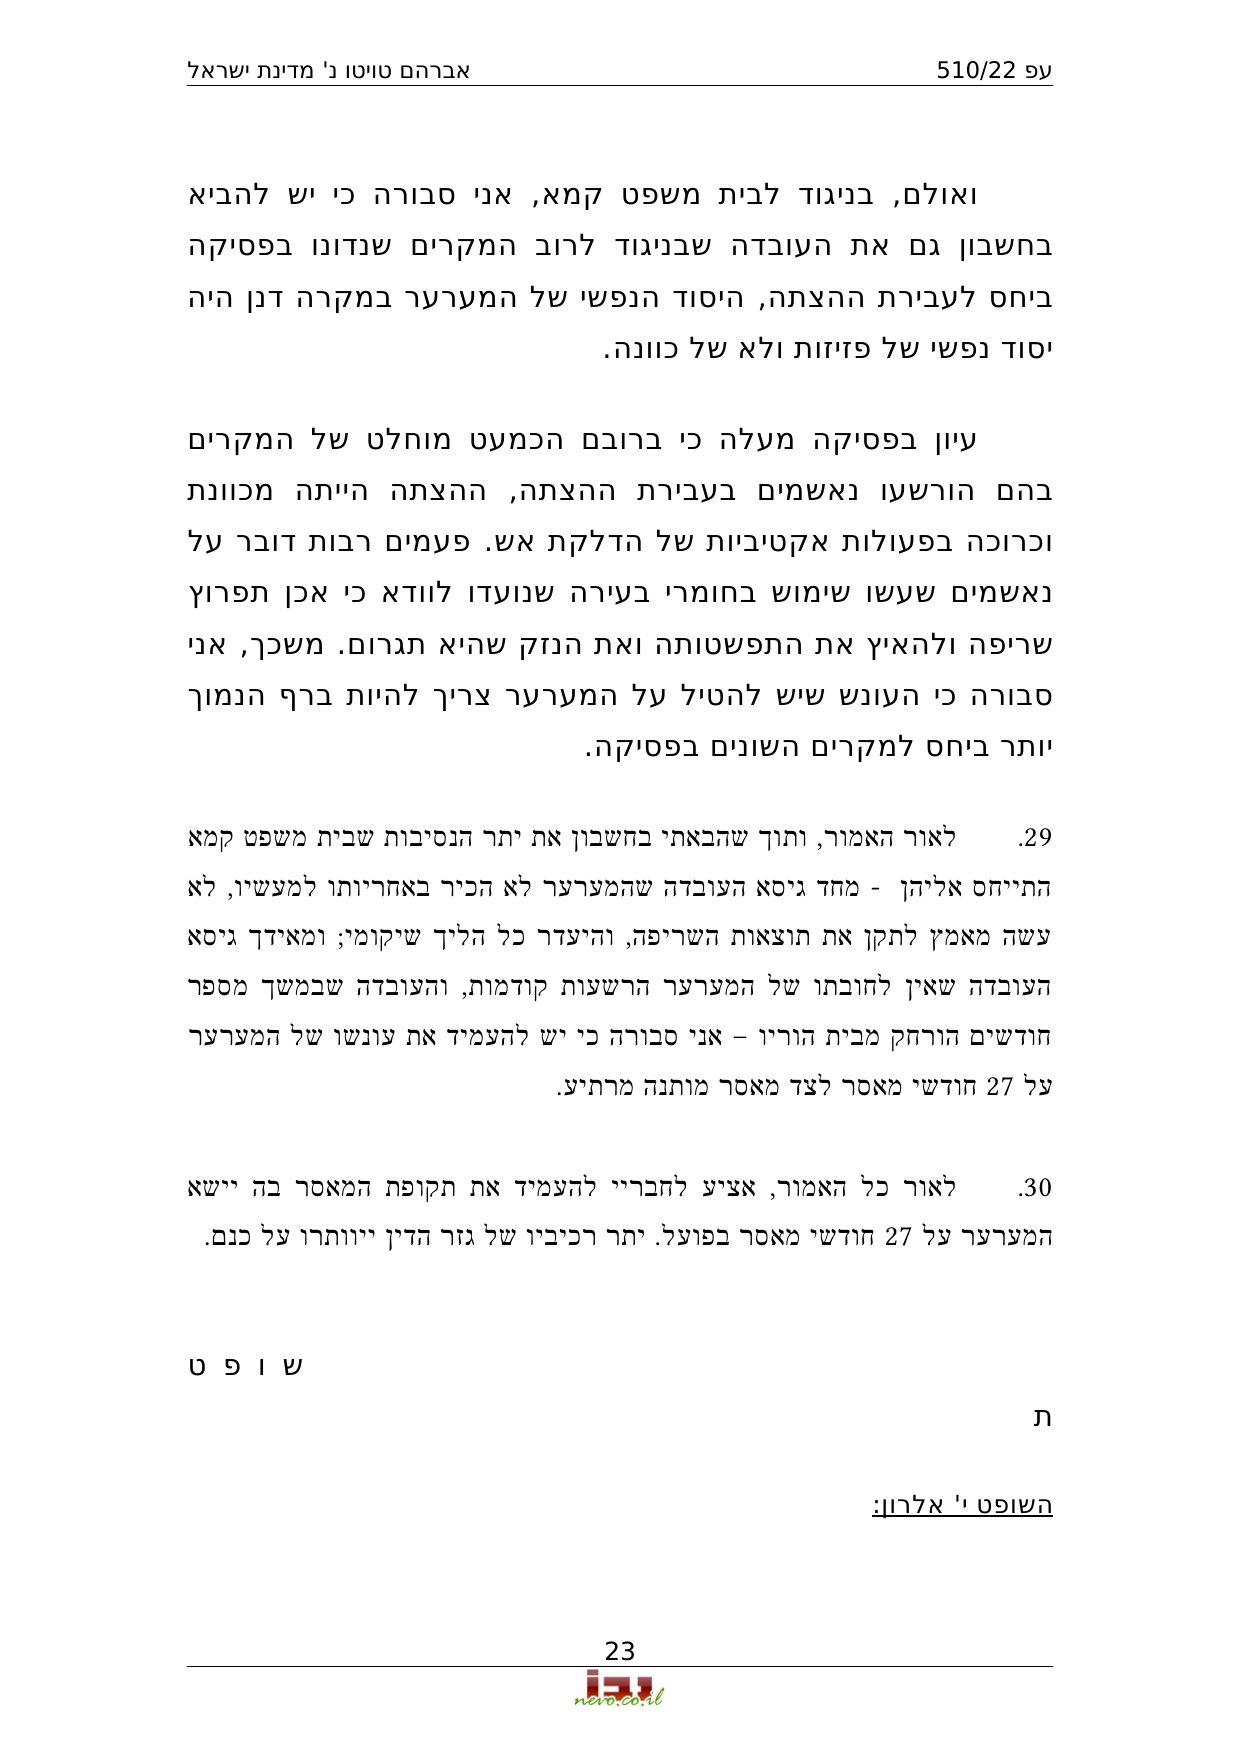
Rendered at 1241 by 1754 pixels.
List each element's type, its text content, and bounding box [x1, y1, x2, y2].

text ש ו פ ט ת [187, 1348, 1053, 1434]
picture [574, 1669, 666, 1707]
list לאור האמור, ותוך שהבאתי בחשבון את יתר הנסיבות שבית משפט קמא התייחס אליהן - מחד גיסא העובדה שהמערער לא הכיר באחריותו למעשיו, לא עשה מאמץ לתקן את תוצאות השריפה, והיעדר כל הליך שיקומי; ומאידך גיסא העובדה שאין לחובתו של המערער הרשעות קודמות, והעובדה שבמשך מספר חודשים הורחק מבית הוריו – אני סבורה כי יש להעמיד את עונשו של המערער על 27 חודשי מאסר לצד מאסר מותנה מרתיע. [187, 820, 1053, 1102]
text עיון בפסיקה מעלה כי ברובם הכמעט מוחלט של המקרים בהם הורשעו נאשמים בעבירת ההצתה, ההצתה הייתה מכוונת וכרוכה בפעולות אקטיביות של הדלקת אש. פעמים רבות דובר על נאשמים שעשו שימוש בחומרי בעירה שנועדו לוודא כי אכן תפרוץ שריפה ולהאיץ את התפשטותה ואת הנזק שהיא תגרום. משכך, אני סבורה כי העונש שיש להטיל על המערער צריך להיות ברף הנמוך יותר ביחס למקרים השונים בפסיקה. [187, 422, 1053, 763]
text ואולם, בניגוד לבית משפט קמא, אני סבורה כי יש להביא בחשבון גם את העובדה שבניגוד לרוב המקרים שנדונו בפסיקה ביחס לעבירת ההצתה, היסוד הנפשי של המערער במקרה דנן היה יסוד נפשי של פזיזות ולא של כוונה. [187, 177, 1053, 365]
text השופט י' אלרון: [187, 1490, 1053, 1519]
list לאור כל האמור, אציע לחבריי להעמיד את תקופת המאסר בה יישא המערער על 27 חודשי מאסר בפועל. יתר רכיביו של גזר הדין ייוותרו על כנם. [187, 1170, 1053, 1253]
